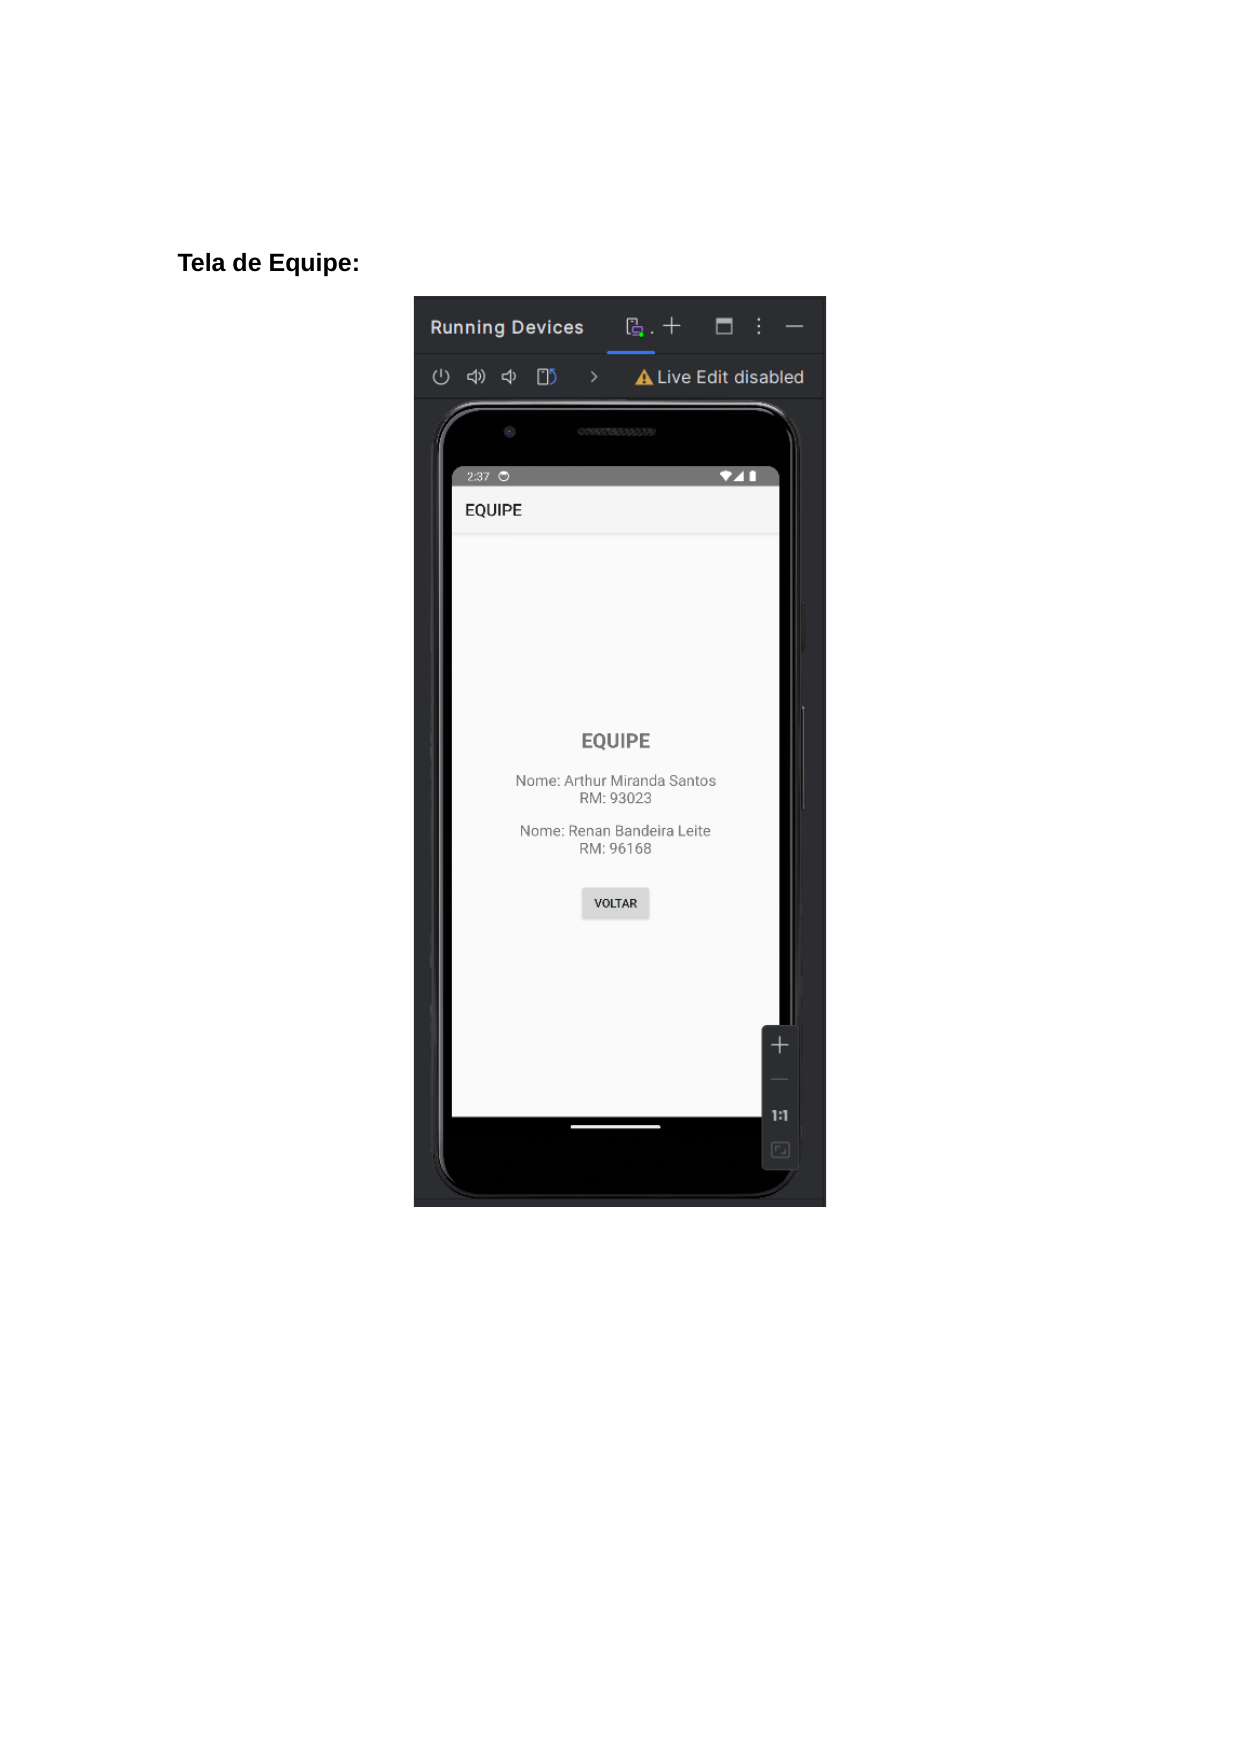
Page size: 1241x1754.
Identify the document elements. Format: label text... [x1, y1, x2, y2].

picture [413, 296, 827, 1207]
text Tela de Equipe: [177, 248, 1063, 277]
